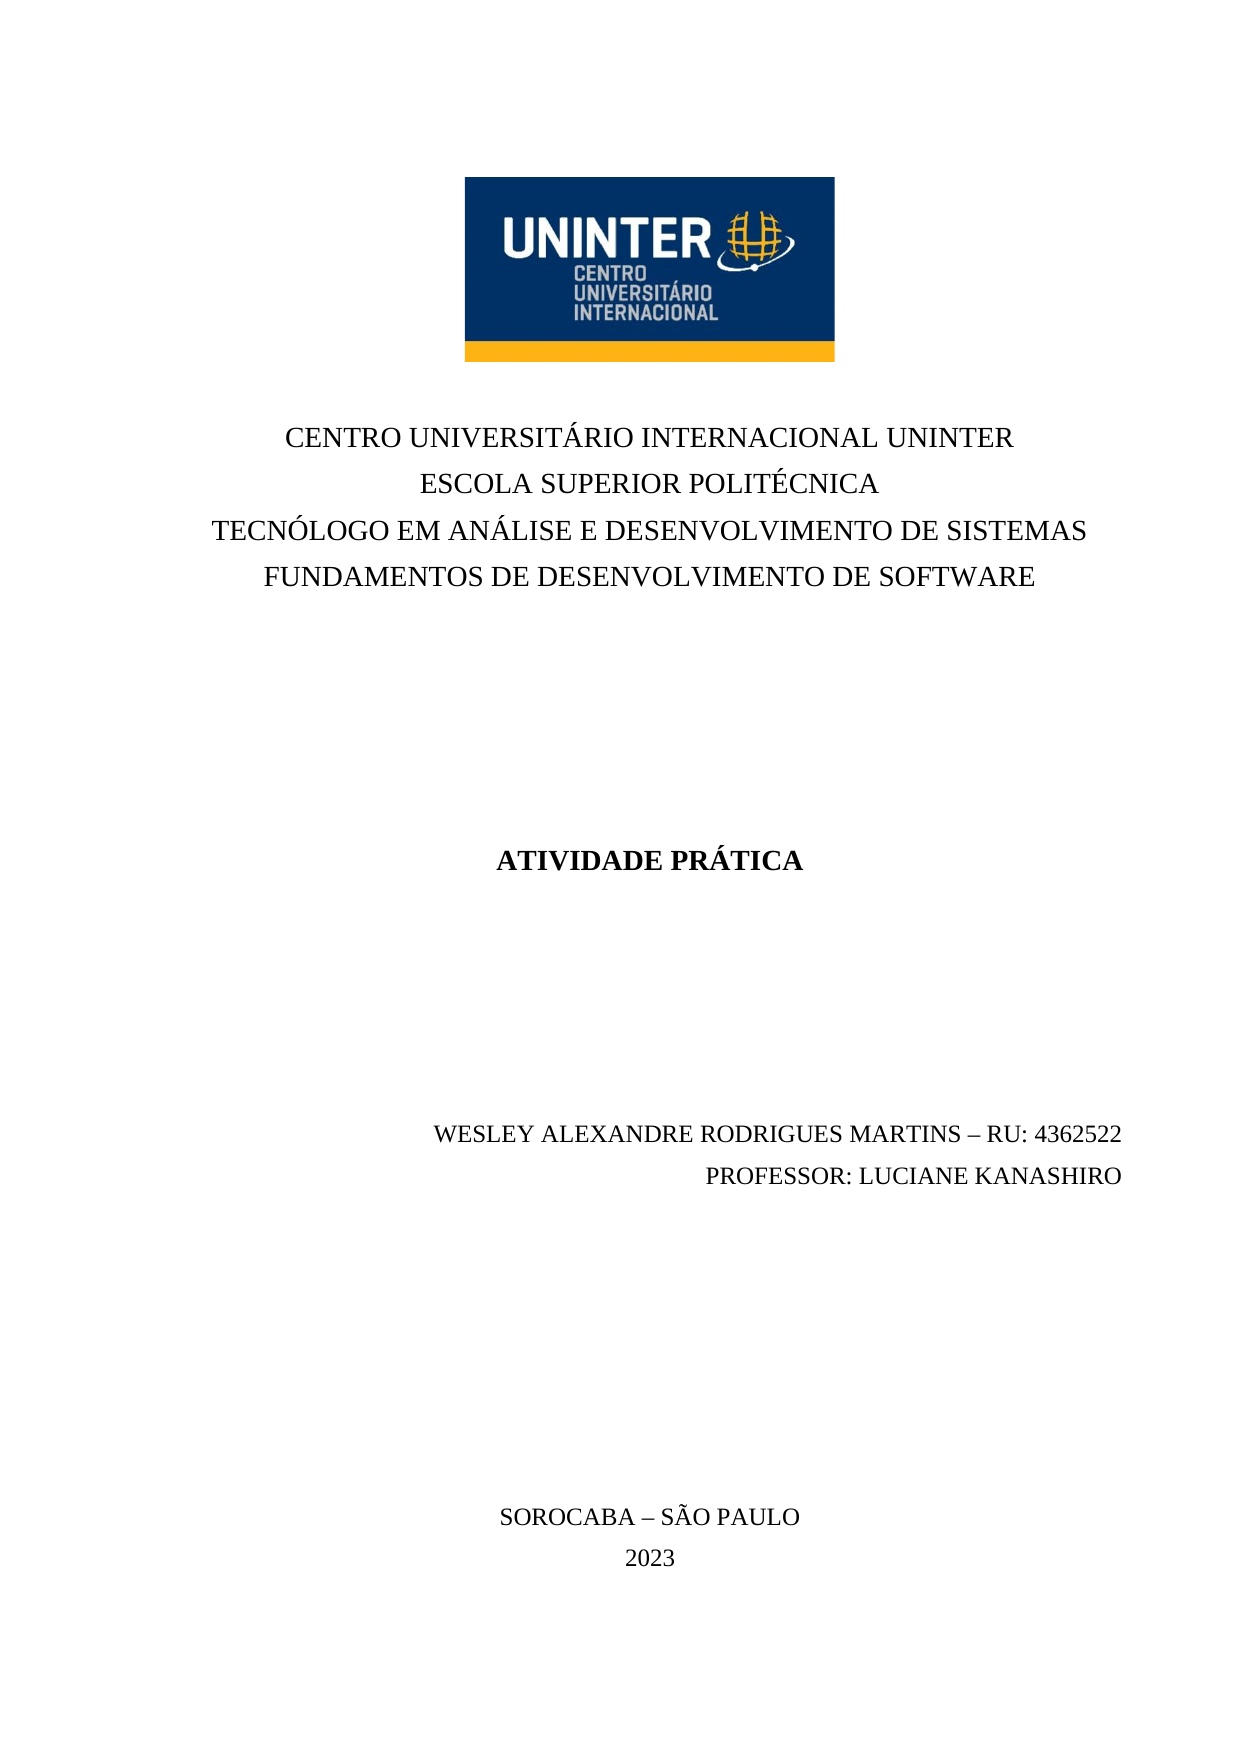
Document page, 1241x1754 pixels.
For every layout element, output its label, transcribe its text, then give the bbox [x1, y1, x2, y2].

text WesLEY ALEXANDRE RODRIGUES MARTINS – RU: 4362522 [177, 1119, 1122, 1148]
text professor: LUCIANE KANASHIRO [177, 1161, 1122, 1189]
text ESCOLA SUPERIOR POLITÉCNICA [177, 467, 1122, 500]
picture [464, 177, 835, 362]
text ATIVIDADE PRÁTICA [177, 843, 1122, 877]
text 2023 [177, 1543, 1122, 1572]
text FUNDAMENTOS DE DESENVOLVIMENTO DE SOFTWARE [177, 559, 1122, 592]
text CENTRO UNIVERSITÁRIO INTERNACIONAL UNINTER [177, 421, 1122, 454]
text TECNÓLOGO EM ANÁLISE E DESENVOLVIMENTO DE SISTEMAS [177, 513, 1122, 546]
text SOROCABA – SÃO PAULO [177, 1502, 1122, 1531]
